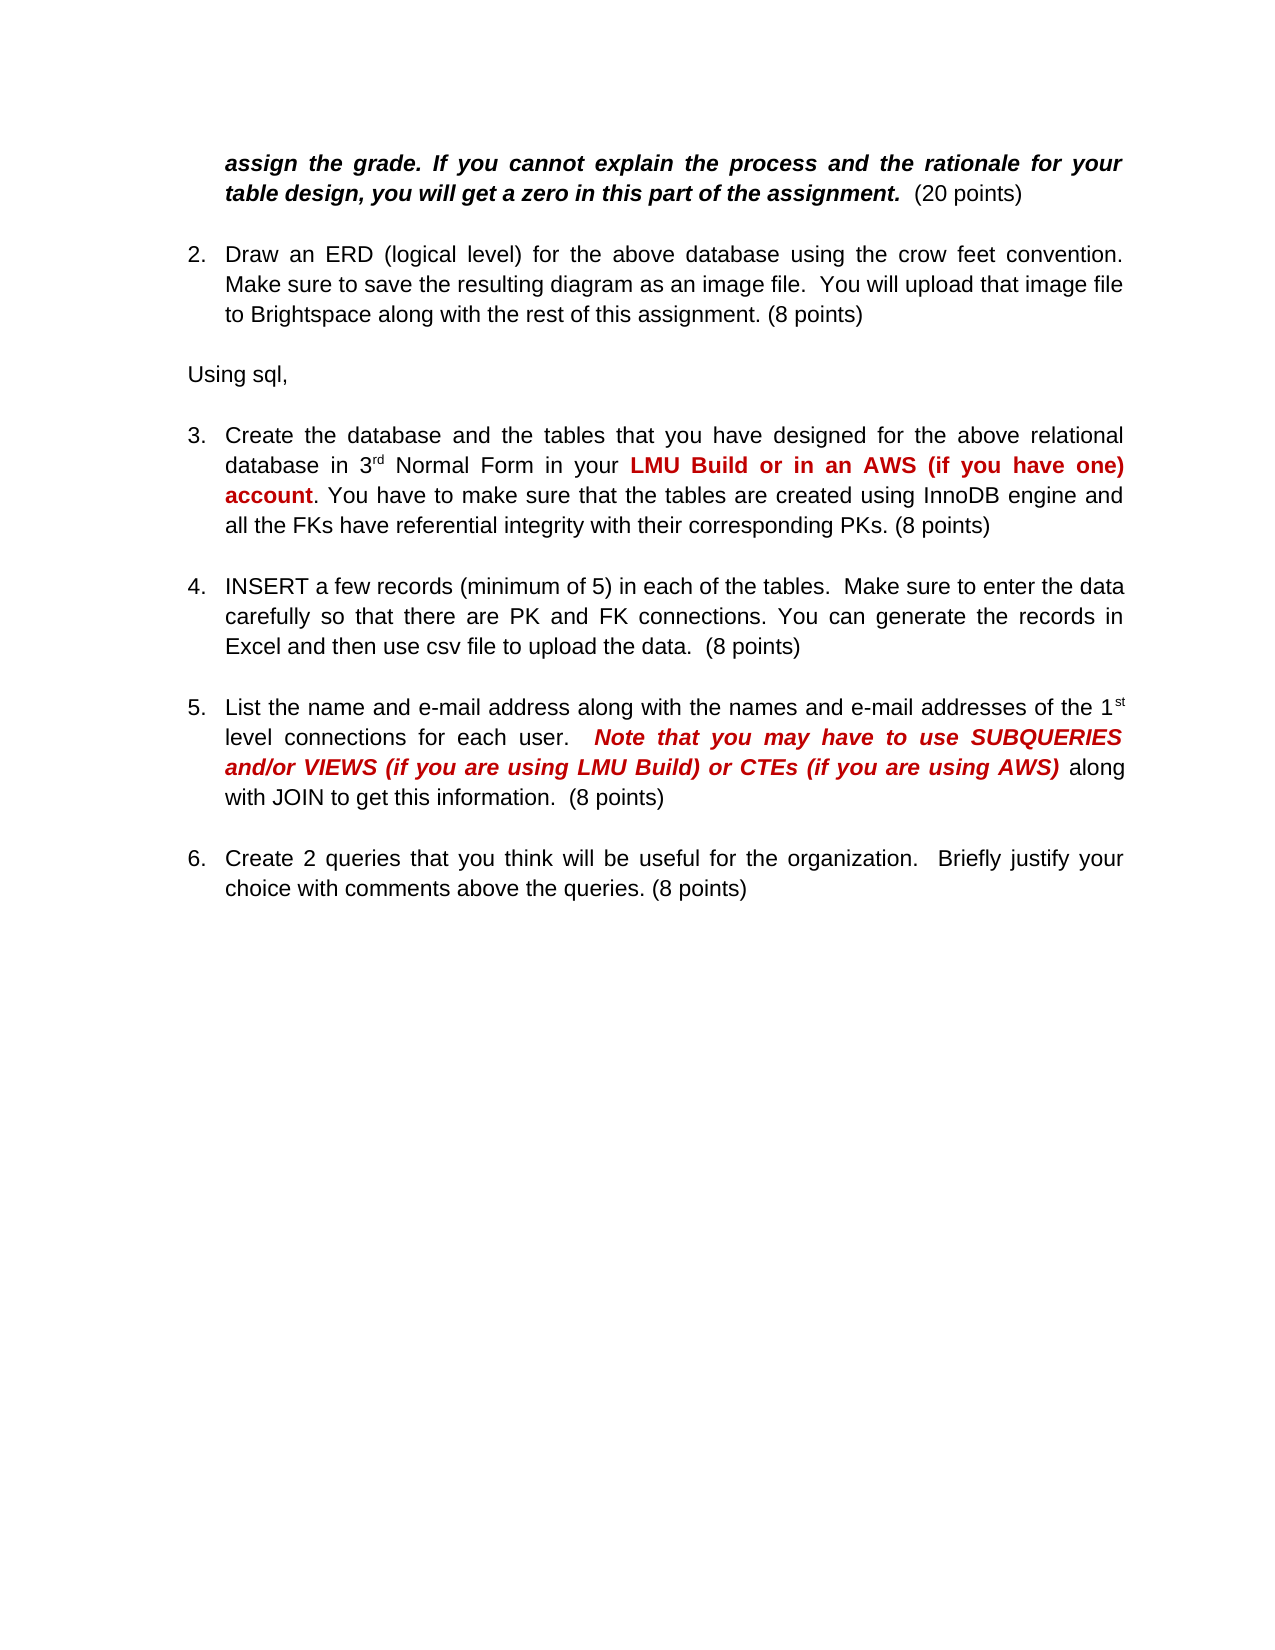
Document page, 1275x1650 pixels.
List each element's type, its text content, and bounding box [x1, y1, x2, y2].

list INSERT a few records (minimum of 5) in each of the tables. Make sure to enter the data carefully so that there are PK and FK connections. You can generate the records in Excel and then use csv file to upload the data. (8 points) [187, 573, 1125, 660]
text Using sql, [187, 361, 1125, 388]
list List the name and e-mail address along with the names and e-mail addresses of the 1st level connections for each user. Note that you may have to use SUBQUERIES and/or VIEWS (if you are using LMU Build) or CTEs (if you are using AWS) along with JOIN to get this information. (8 points) [187, 694, 1125, 811]
list Draw an ERD (logical level) for the above database using the crow feet convention. Make sure to save the resulting diagram as an image file. You will upload that image file to Brightspace along with the rest of this assignment. (8 points) [187, 241, 1125, 327]
list Create the database and the tables that you have designed for the above relational database in 3rd Normal Form in your LMU Build or in an AWS (if you have one) account. You have to make sure that the tables are created using InnoDB engine and all the FKs have referential integrity with their corresponding PKs. (8 points) [187, 422, 1125, 539]
list Create 2 queries that you think will be useful for the organization. Briefly justify your choice with comments above the queries. (8 points) [187, 845, 1125, 901]
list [187, 150, 1125, 207]
